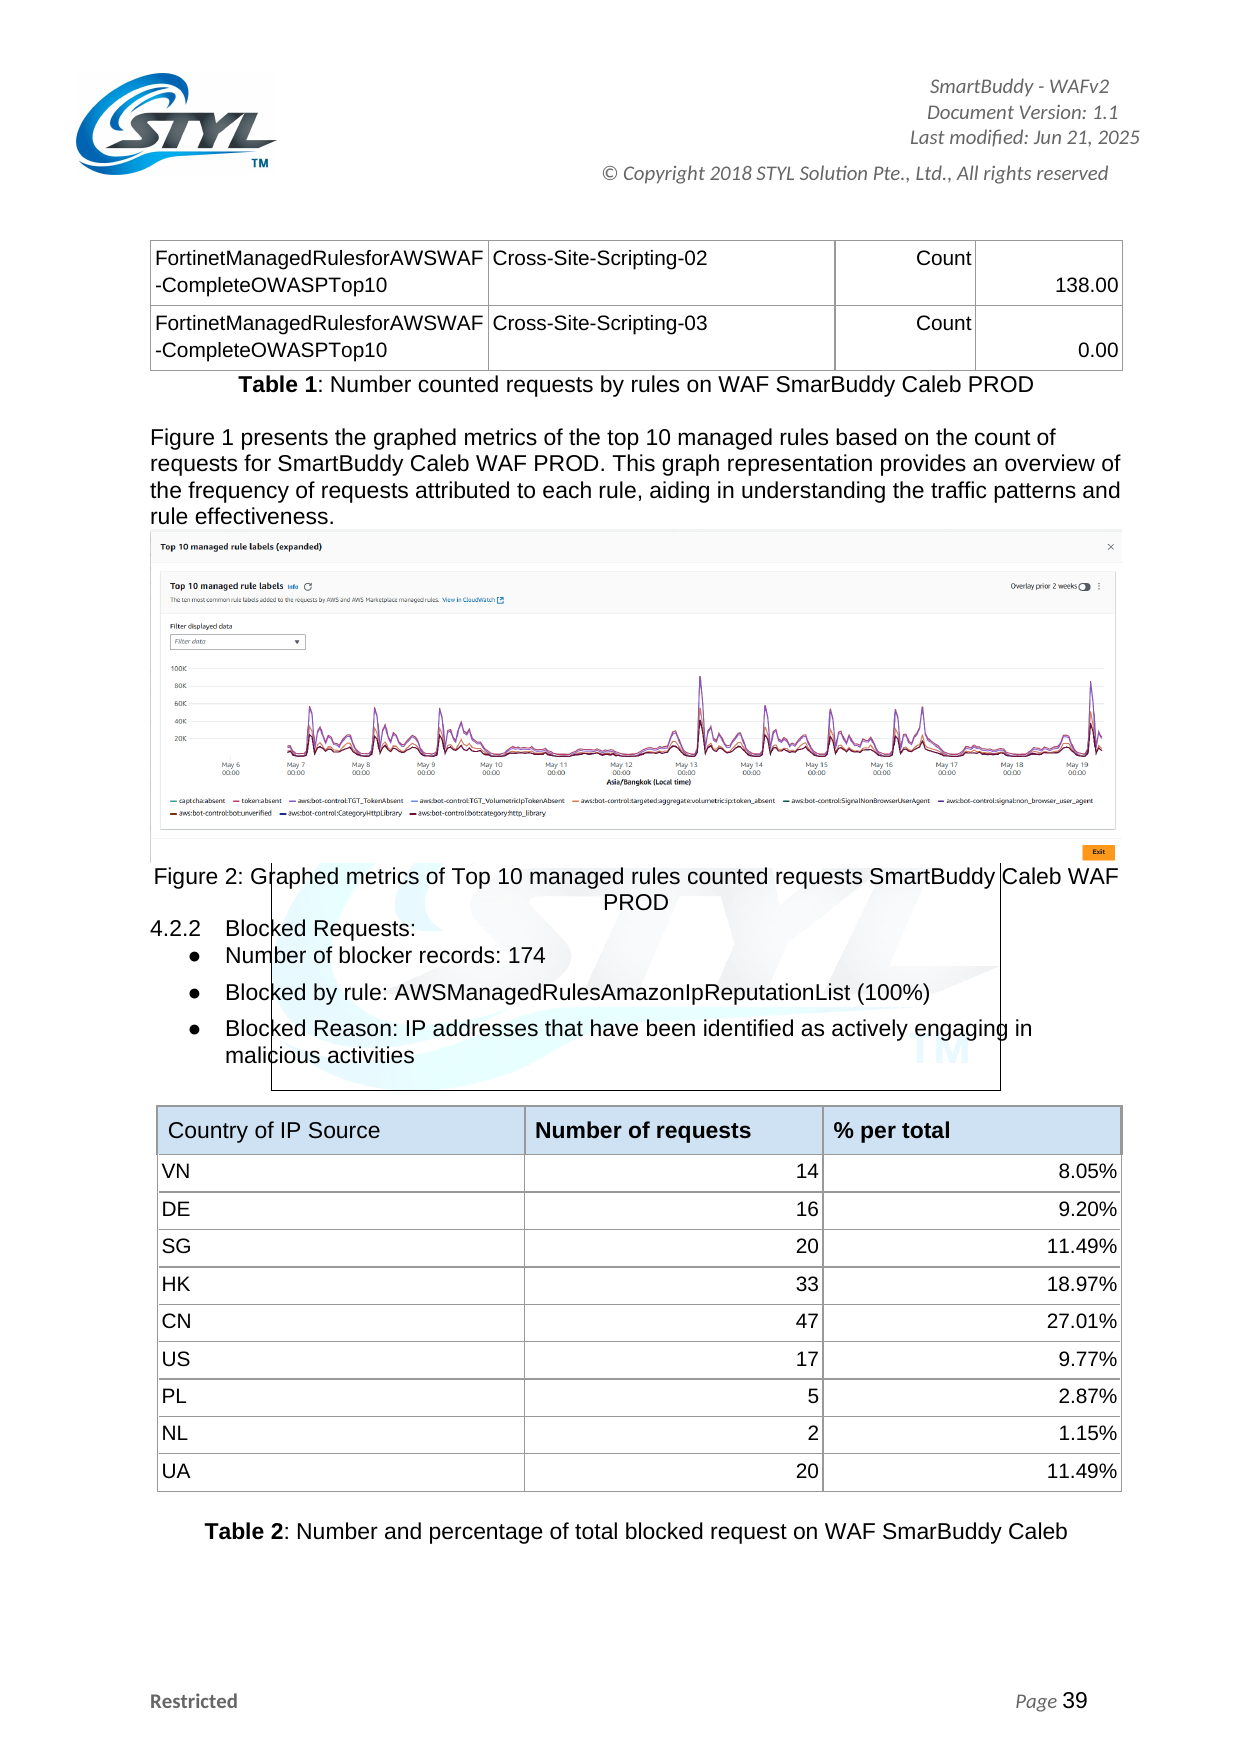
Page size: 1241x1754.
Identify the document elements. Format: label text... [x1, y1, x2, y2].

text Figure 1 presents the graphed metrics of the top 10 managed rules based on the count of requests for SmartBuddy Caleb WAF PROD. This graph representation provides an overview of the frequency of requests attributed to each rule, aiding in understanding the traffic patterns and rule effectiveness. [150, 424, 1122, 529]
text Table 1: Number counted requests by rules on WAF SmarBuddy Caleb PROD [150, 371, 1122, 397]
list Blocked Reason: IP addresses that have been identified as actively engaging in malicious activities [187, 1015, 1122, 1068]
list Blocked by rule: AWSManagedRulesAmazonIpReputationList (100%) [187, 978, 1122, 1005]
picture [76, 73, 277, 175]
text Table 2: Number and percentage of total blocked request on WAF SmarBuddy Caleb [150, 1518, 1122, 1544]
text Figure 2: Graphed metrics of Top 10 managed rules counted requests SmartBuddy Caleb WAF PROD [150, 863, 1122, 915]
list Blocked Requests: [150, 915, 1122, 942]
list Number of blocker records: 174 [187, 942, 1122, 968]
picture [150, 529, 1123, 863]
